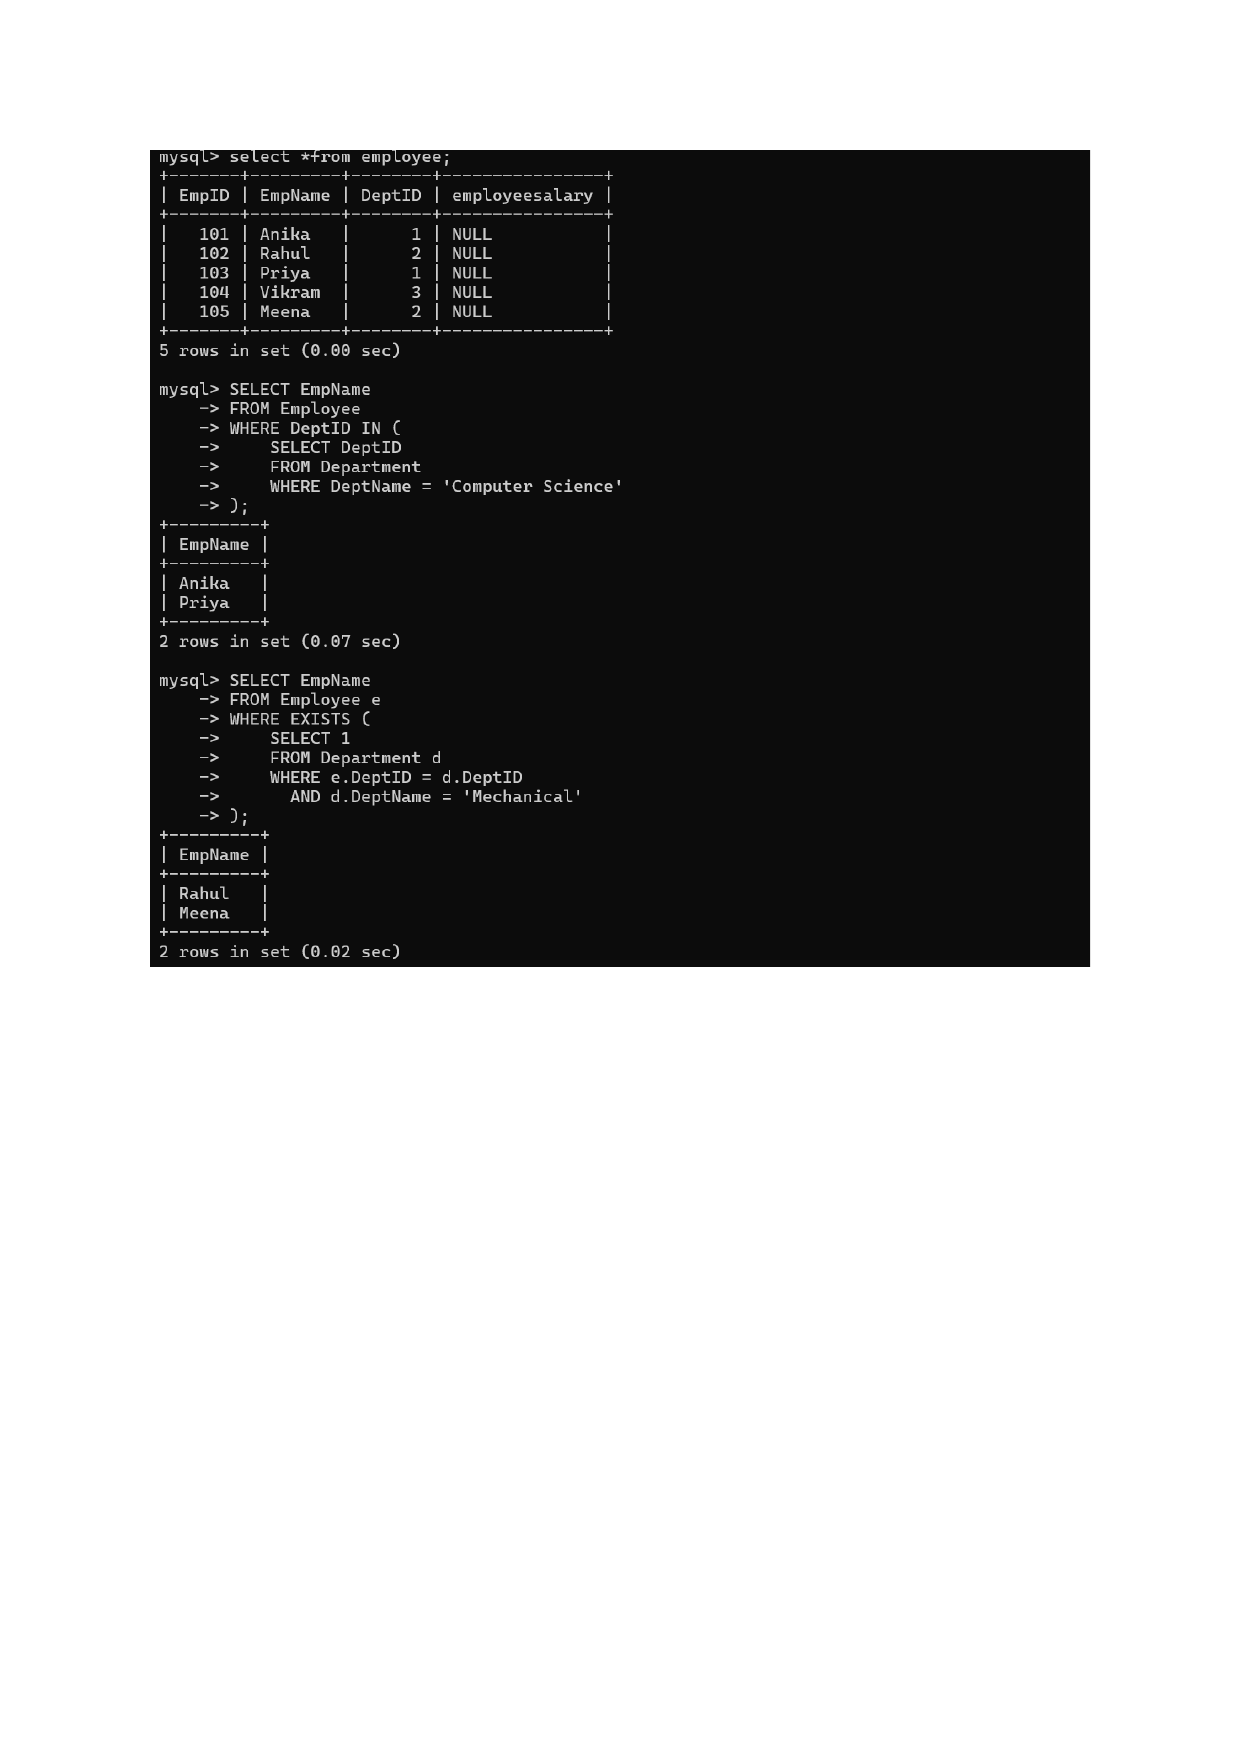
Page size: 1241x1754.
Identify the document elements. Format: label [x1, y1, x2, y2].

picture [150, 150, 1091, 967]
